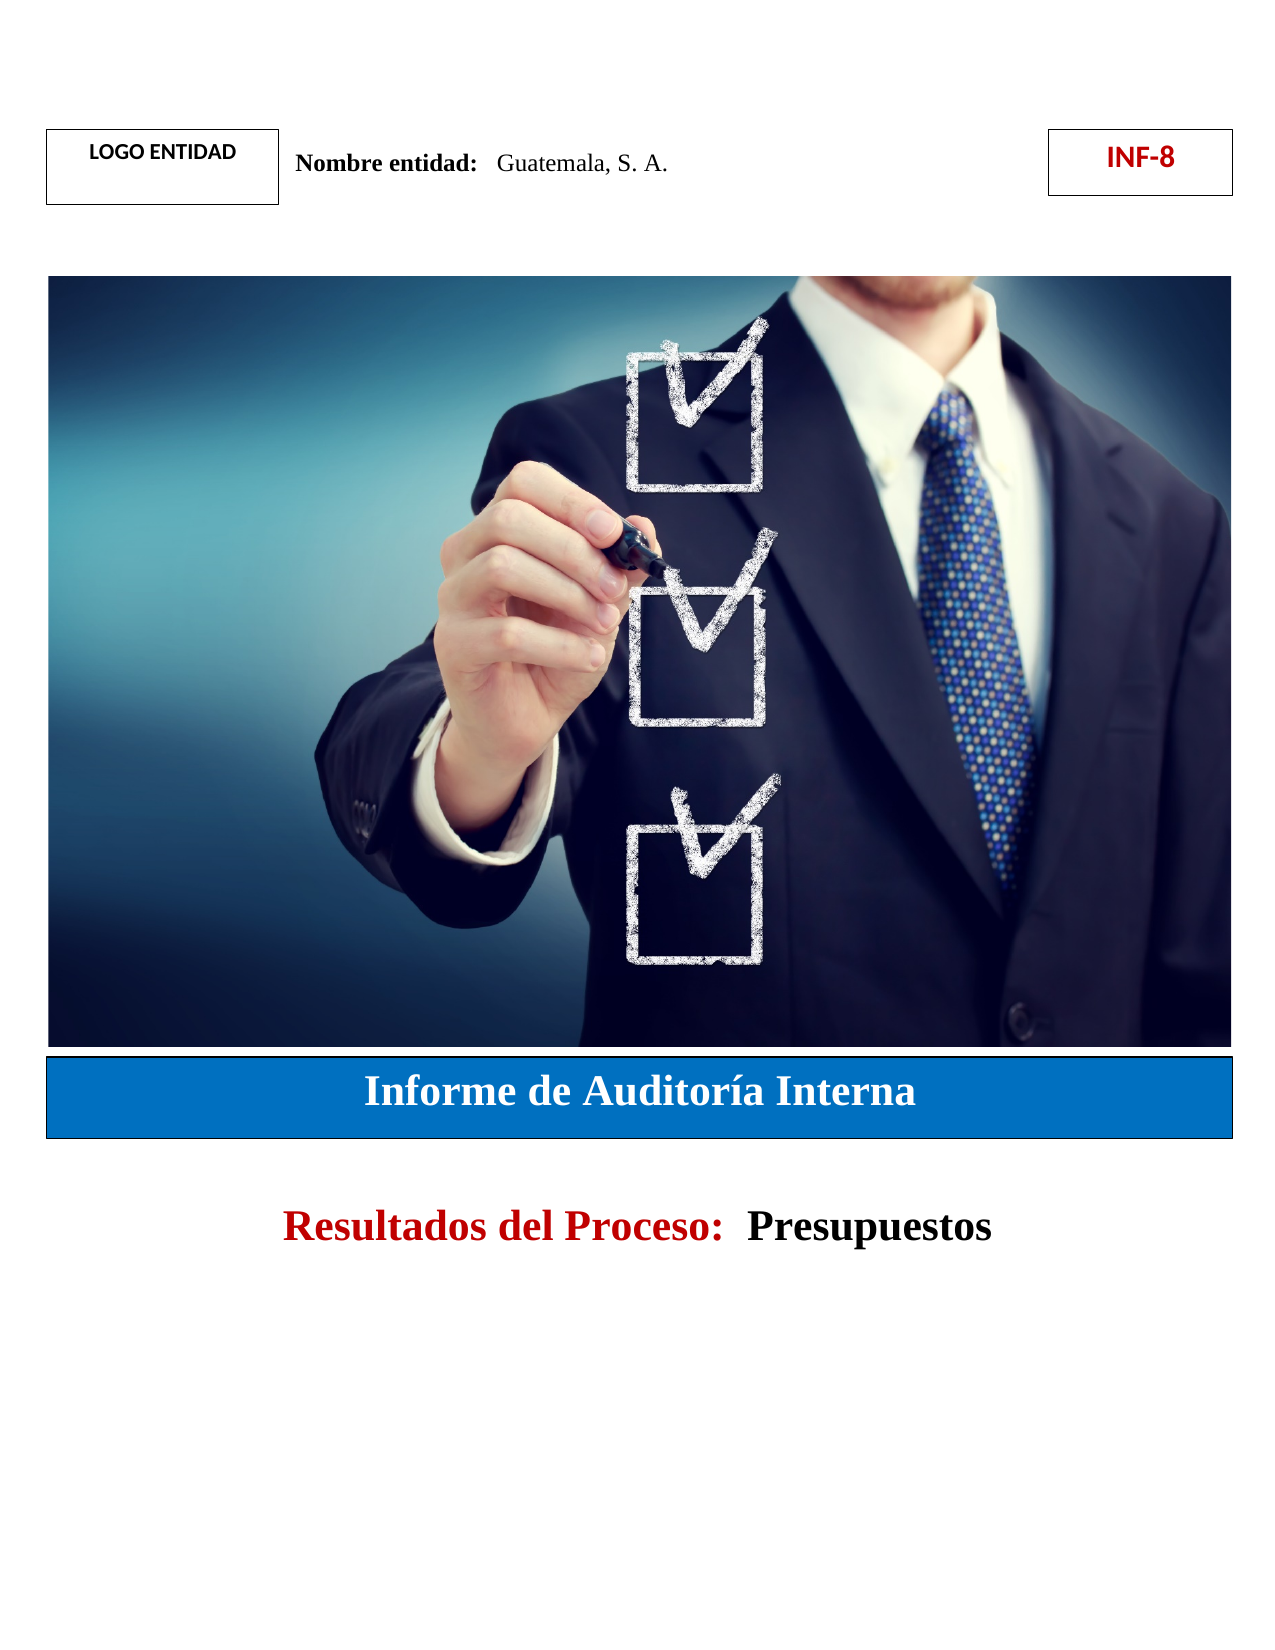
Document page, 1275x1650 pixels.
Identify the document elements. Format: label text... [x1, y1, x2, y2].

picture [46, 276, 1231, 1044]
text Resultados del Proceso: Presupuestos [177, 1199, 1098, 1250]
text Nombre entidad: Guatemala, S. A. [279, 148, 1048, 176]
